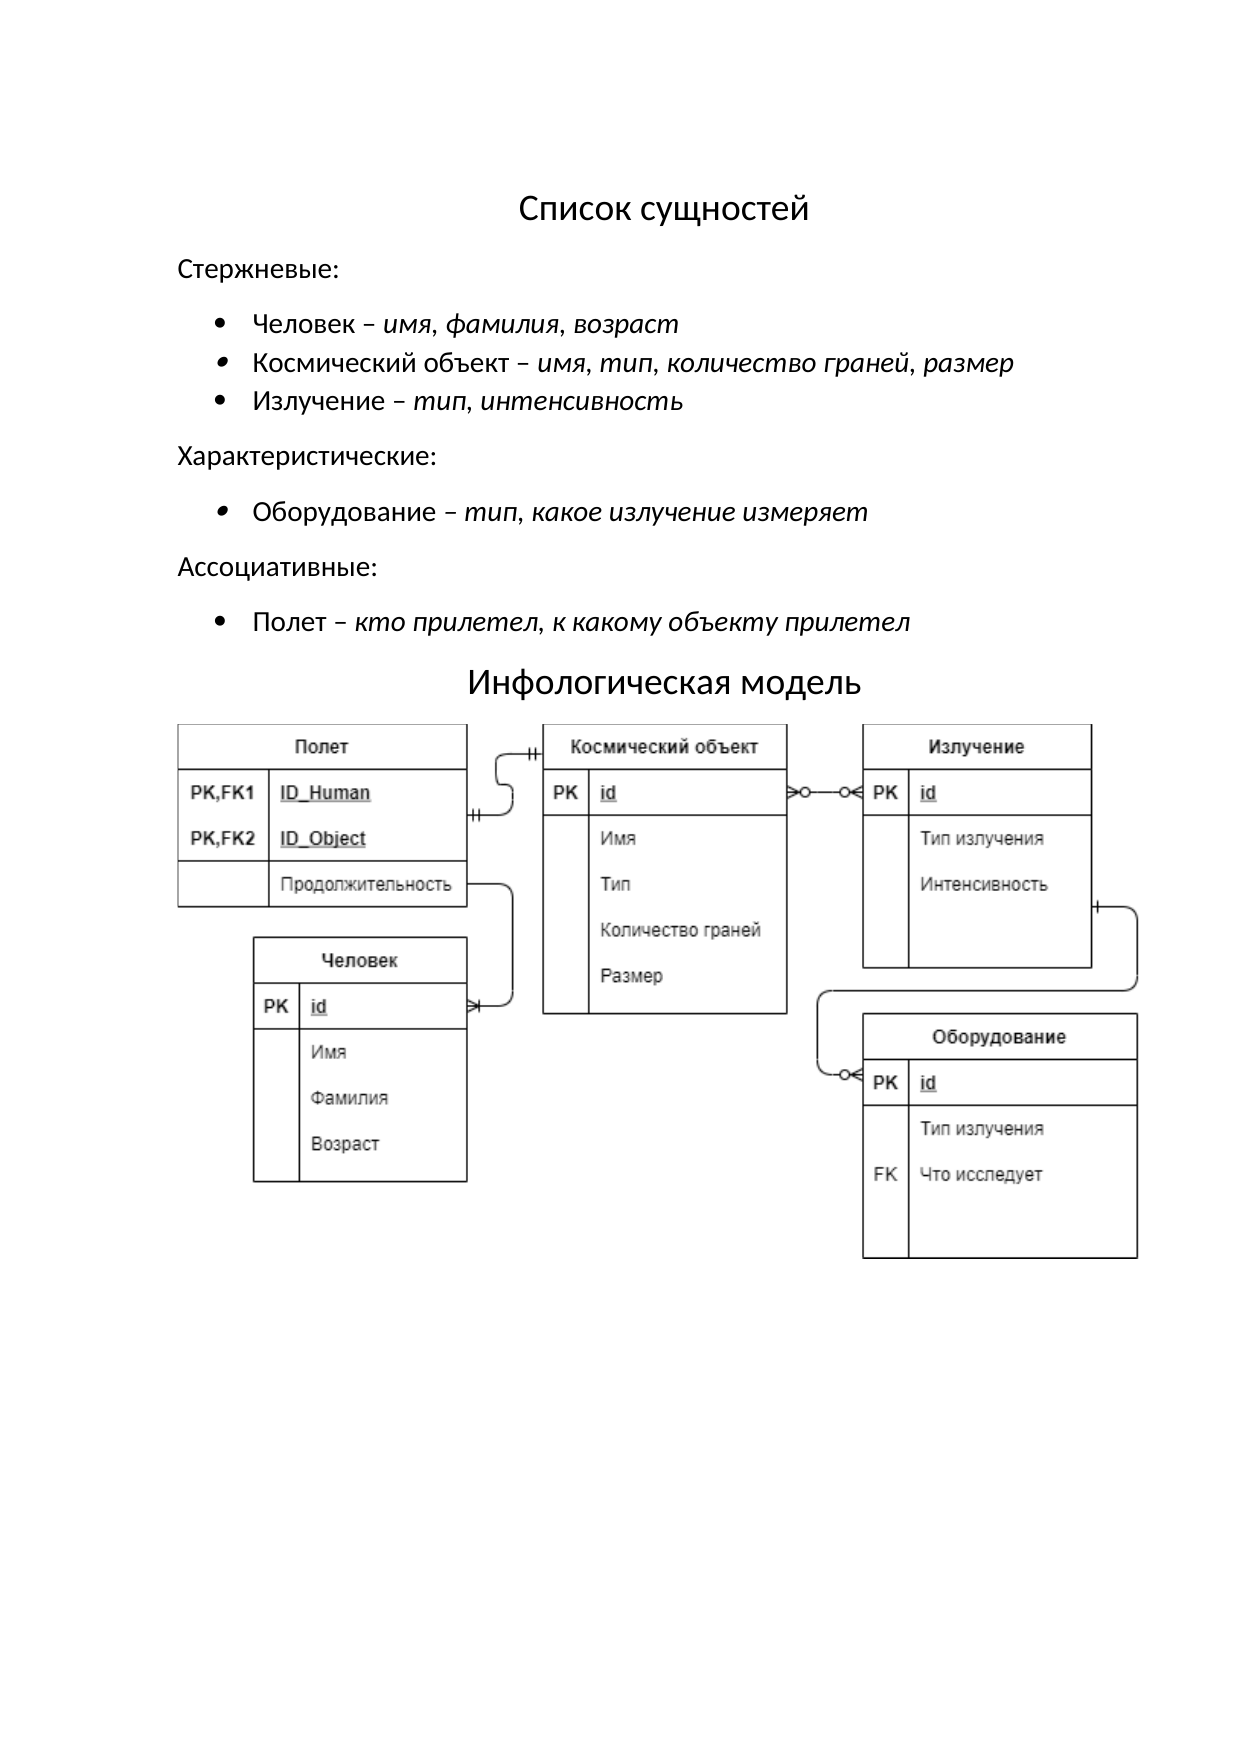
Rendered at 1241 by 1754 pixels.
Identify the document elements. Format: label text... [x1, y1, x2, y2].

text Список сущностей [177, 184, 1152, 230]
text Ассоциативные: [177, 548, 1152, 583]
text Инфологическая модель [177, 658, 1152, 704]
list Излучение – тип, интенсивность [215, 382, 1152, 418]
text Стержневые: [177, 250, 1152, 286]
text Характеристические: [177, 437, 1152, 473]
list Человек – имя, фамилия, возраст [215, 306, 1152, 341]
list Оборудование – тип, какое излучение измеряет [215, 493, 1152, 528]
list Полет – кто прилетел, к какому объекту прилетел [215, 603, 1152, 638]
list Космический объект – имя, тип, количество граней, размер [215, 344, 1152, 379]
picture [177, 724, 1152, 1259]
